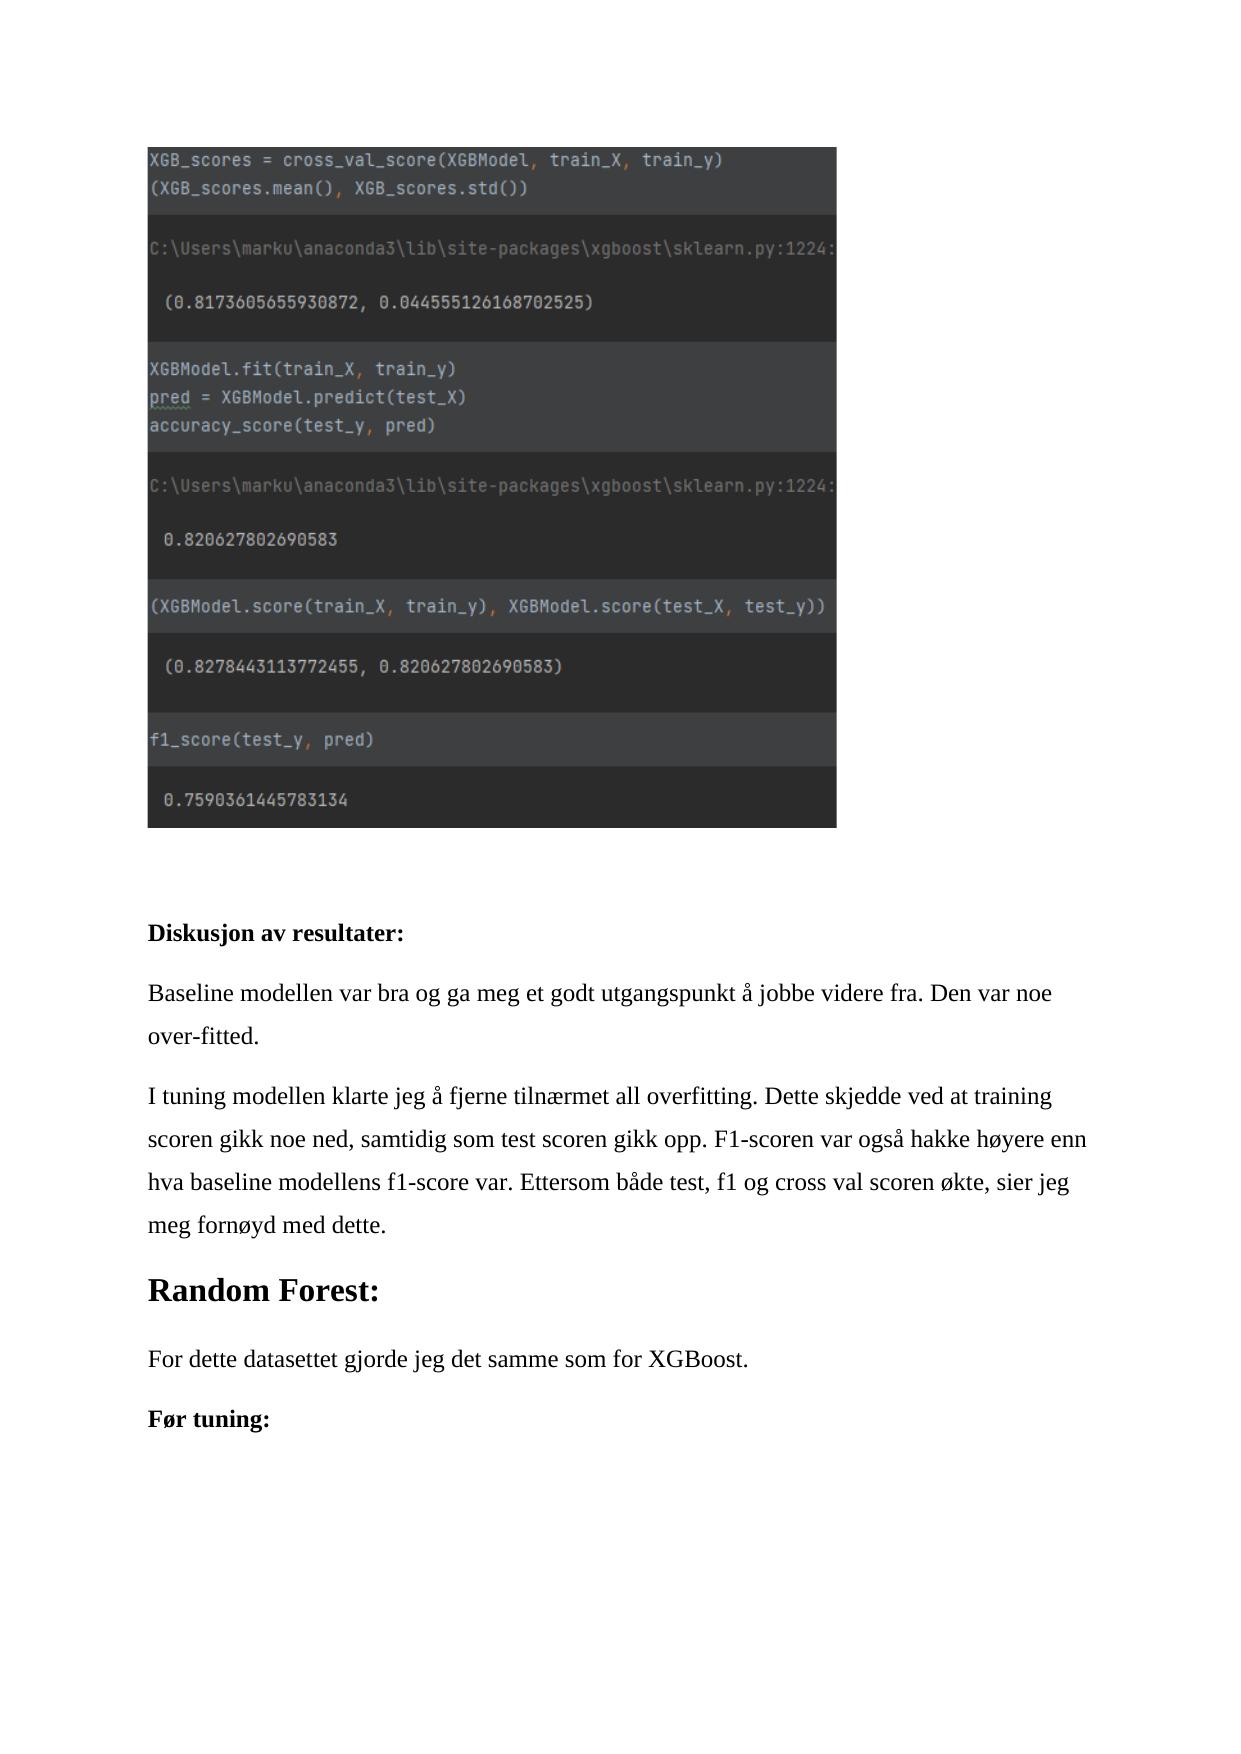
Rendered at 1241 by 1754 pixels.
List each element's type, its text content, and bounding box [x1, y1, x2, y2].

text I tuning modellen klarte jeg å fjerne tilnærmet all overfitting. Dette skjedde ved at training scoren gikk noe ned, samtidig som test scoren gikk opp. F1-scoren var også hakke høyere enn hva baseline modellens f1-score var. Ettersom både test, f1 og cross val scoren økte, sier jeg meg fornøyd med dette. [148, 1081, 1093, 1239]
text Diskusjon av resultater: [148, 918, 1093, 947]
picture [147, 147, 837, 828]
text For dette datasettet gjorde jeg det samme som for XGBoost. [148, 1344, 1093, 1373]
text Baseline modellen var bra og ga meg et godt utgangspunkt å jobbe videre fra. Den var noe over-fitted. [148, 978, 1093, 1050]
text Random Forest: [148, 1270, 1093, 1308]
text Før tuning: [148, 1404, 1093, 1433]
